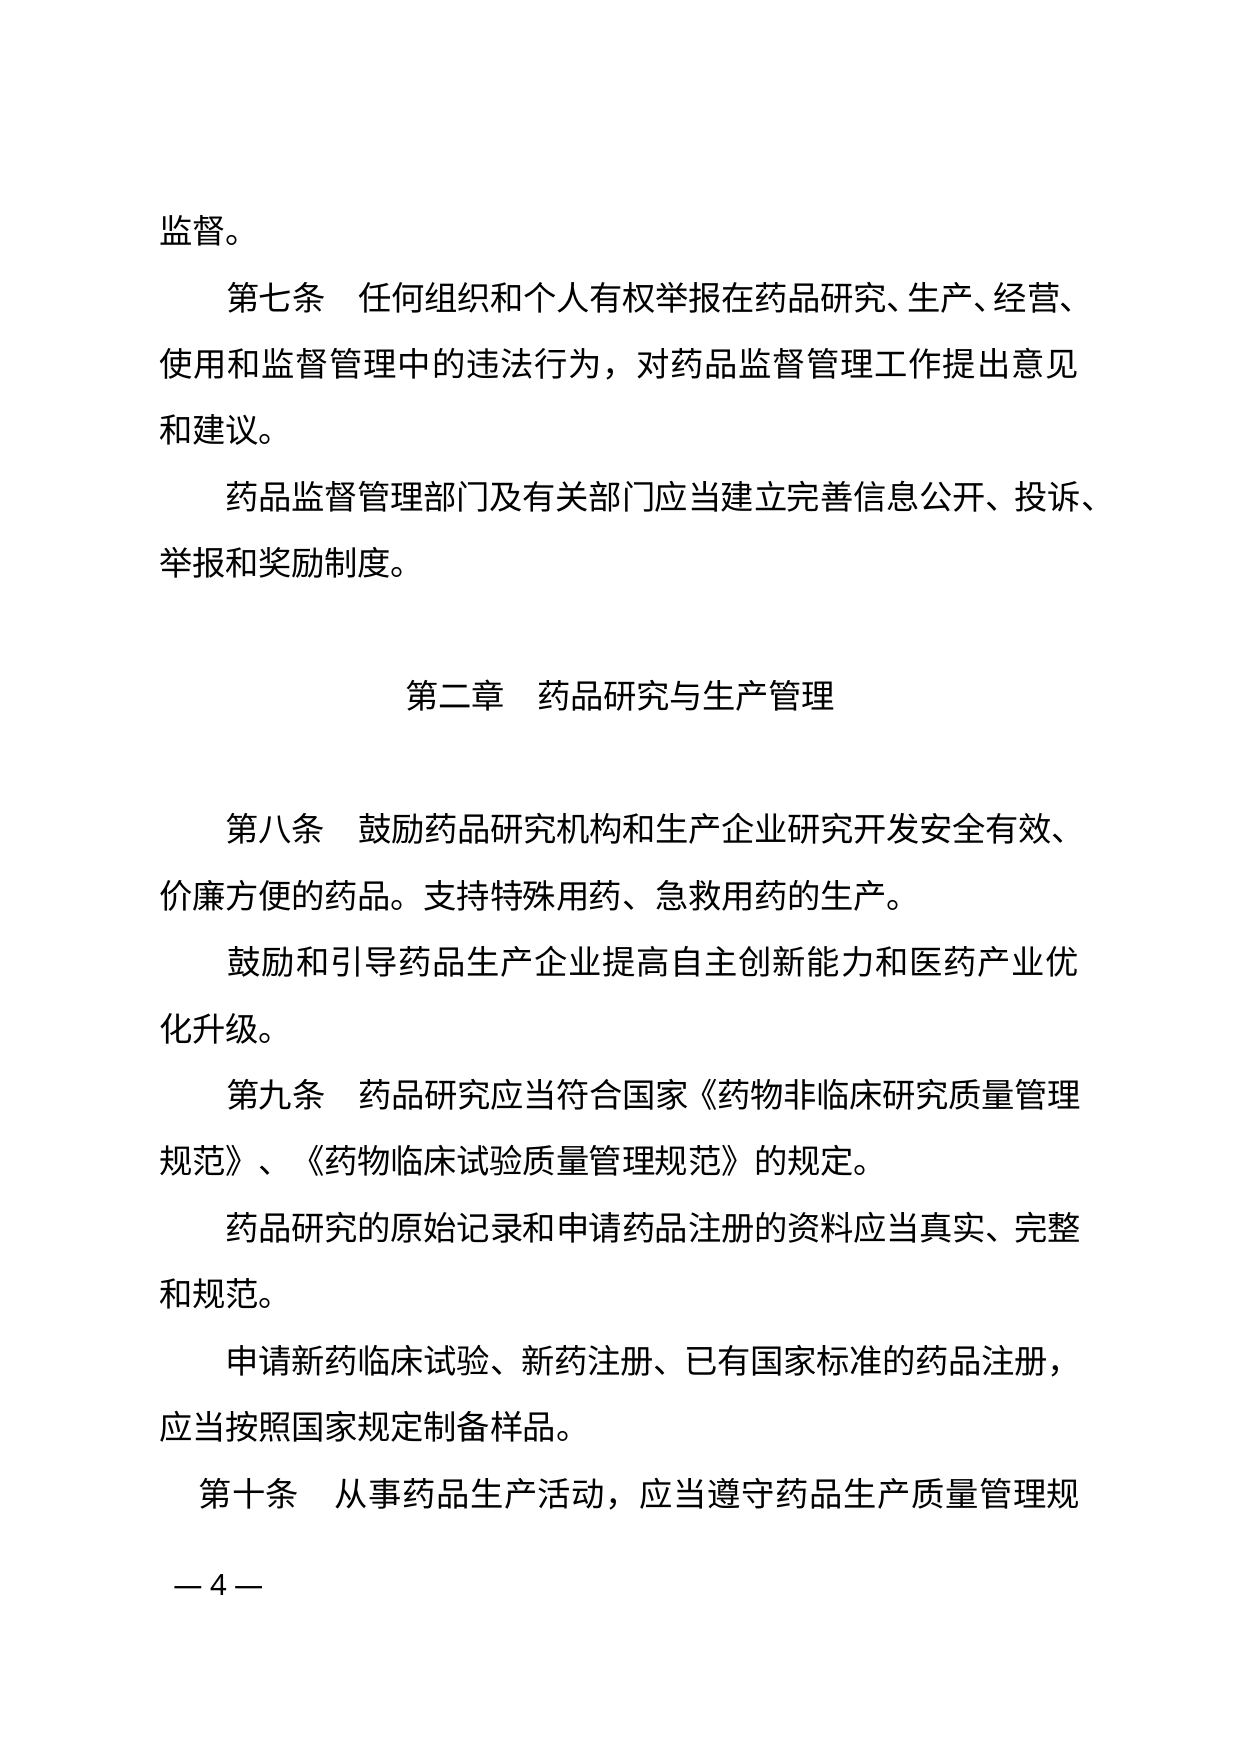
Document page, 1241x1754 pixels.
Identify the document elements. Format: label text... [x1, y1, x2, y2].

text 新闻媒体应当开展药品法律、法规以及药品标准和知识的公益宣传，拒绝刊播违法药品广告，并对药品违法行为进行舆论监督。 [159, 196, 1081, 395]
text 鼓励和引导药品生产企业提高自主创新能力和医药产业优化升级。 [159, 1060, 1081, 1193]
text 第九条 药品研究应当符合国家《药物非临床研究质量管理规范》、《药物临床试验质量管理规范》的规定。 [159, 1193, 1081, 1326]
text 第八条 鼓励药品研究机构和生产企业研究开发安全有效、价廉方便的药品。支持特殊用药、急救用药的生产。 [159, 927, 1081, 1060]
text 第七条 任何组织和个人有权举报在药品研究、生产、经营、使用和监督管理中的违法行为，对药品监督管理工作提出意见和建议。 [159, 395, 1081, 594]
text 药品研究的原始记录和申请药品注册的资料应当真实、完整和规范。 [159, 1326, 1081, 1458]
text 第二章 药品研究与生产管理 [159, 794, 1081, 860]
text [159, 1458, 1081, 1525]
text 药品监督管理部门及有关部门应当建立完善信息公开、投诉、举报和奖励制度。 [159, 594, 1081, 727]
